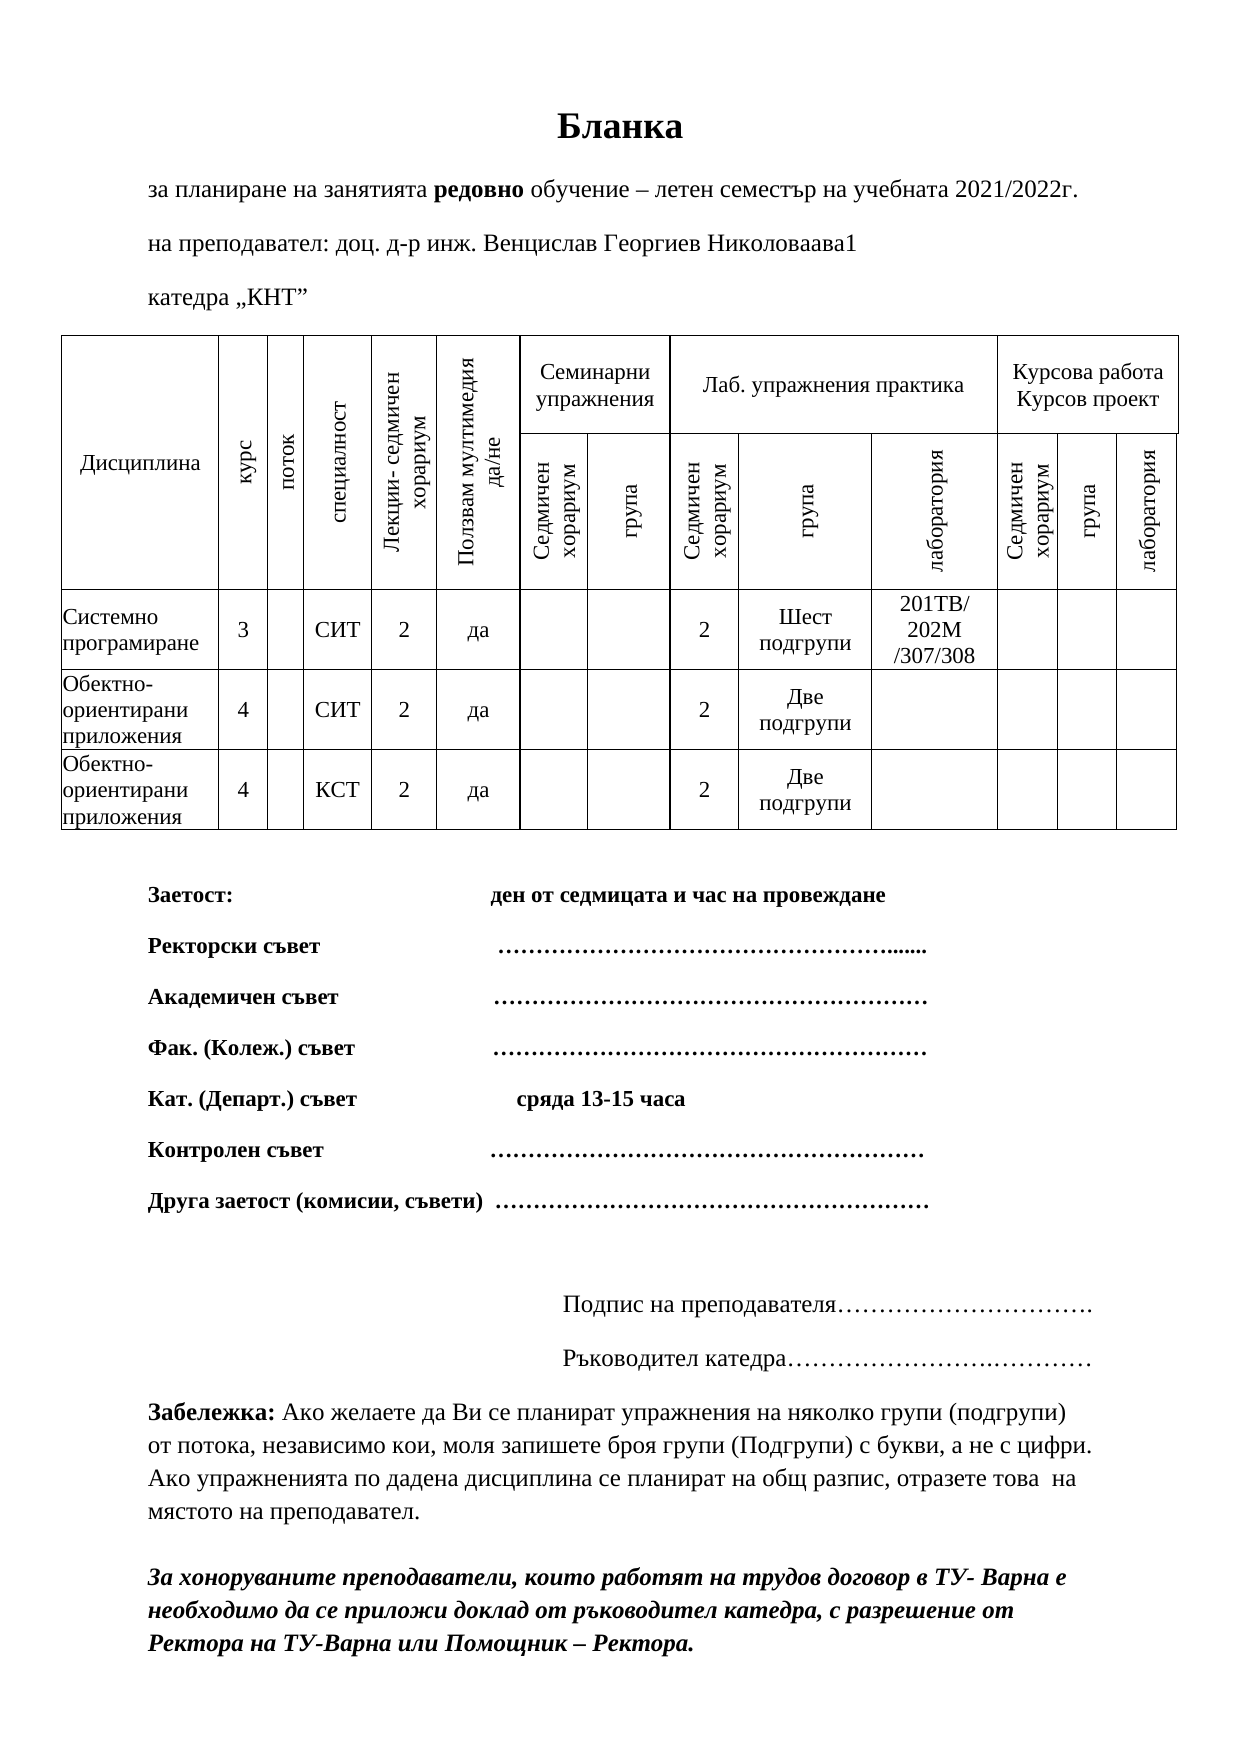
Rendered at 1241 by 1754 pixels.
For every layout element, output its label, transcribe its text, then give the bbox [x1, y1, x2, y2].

table_cell [268, 750, 303, 829]
table_cell [521, 750, 587, 829]
table_cell СИТ [304, 590, 371, 669]
table_header Лаб. упражнения практика [671, 336, 997, 433]
table_cell Две подгрупи [739, 750, 871, 829]
table_cell [998, 670, 1057, 749]
table_cell [521, 590, 587, 669]
table_cell 2 [372, 750, 436, 829]
table_cell 4 [219, 750, 267, 829]
table_cell [1117, 590, 1176, 669]
table_cell 3 [219, 590, 267, 669]
table_header специалност [304, 336, 371, 589]
table_cell [998, 590, 1057, 669]
text За хоноруваните преподаватели, които работят на трудов договор в ТУ- Варна е необходимо да се приложи доклад от ръководител катедра, с разрешение от Ректора на ТУ-Варна или Помощник – Ректора. [148, 1562, 1093, 1657]
table_cell [588, 670, 669, 749]
table_cell 2 [372, 670, 436, 749]
table_cell група [739, 434, 871, 589]
table_cell [521, 670, 587, 749]
table_cell [1058, 670, 1116, 749]
text Ръководител катедра…………………….………… [148, 1343, 1093, 1372]
table_cell КСТ [304, 750, 371, 829]
text на преподавател: доц. д-р инж. Венцислав Георгиев Николоваава1 [148, 228, 1093, 256]
table_cell Две подгрупи [739, 670, 871, 749]
table_cell [268, 590, 303, 669]
text за планиране на занятията редовно обучение – летен семестър на учебната 2021/2022г. [148, 174, 1093, 203]
table_cell Шест подгрупи [739, 590, 871, 669]
text Подпис на преподавателя…………………………. [148, 1289, 1093, 1318]
table_cell Седмичен хорариум [998, 434, 1057, 589]
table_cell 2 [372, 590, 436, 669]
text Ректорски съвет ……………………………………………....... [148, 932, 1093, 958]
table_cell група [588, 434, 669, 589]
table_header поток [268, 336, 303, 589]
table_header Ползвам мултимедия да/не [437, 336, 519, 589]
table_cell [1117, 750, 1176, 829]
table_cell [588, 590, 669, 669]
text Контролен съвет ………………………………………………… [148, 1136, 1093, 1163]
table_cell лаборатория [872, 434, 997, 589]
table_cell Седмичен хорариум [521, 434, 587, 589]
table_header Курсова работа Курсов проект [998, 336, 1178, 433]
table_cell да [437, 750, 519, 829]
table_cell 2 [671, 670, 738, 749]
text Бланка [148, 103, 1093, 147]
table_cell Обектно- ориентирани приложения [62, 670, 218, 749]
table_cell [1117, 670, 1176, 749]
table_cell 2 [671, 590, 738, 669]
table_cell Системно програмиране [62, 590, 218, 669]
text Заетост: ден от седмицата и час на провеждане [148, 881, 1093, 907]
table_cell [998, 750, 1057, 829]
text Фак. (Колеж.) съвет ………………………………………………… [148, 1034, 1093, 1061]
table_cell [1058, 750, 1116, 829]
table_header курс [219, 336, 267, 589]
text Забележка: Ако желаете да Ви се планират упражнения на няколко групи (подгрупи) от потока, независимо кои, моля запишете броя групи (Подгрупи) с букви, а не с цифри. [148, 1397, 1093, 1459]
table_cell 2 [671, 750, 738, 829]
table_cell СИТ [304, 670, 371, 749]
table_cell да [437, 590, 519, 669]
table_cell [872, 670, 997, 749]
table_cell да [437, 670, 519, 749]
table_cell [588, 750, 669, 829]
table_header Дисциплина [62, 336, 218, 589]
table_cell [1058, 590, 1116, 669]
text катедра „КНТ” [148, 282, 1093, 310]
table_header Семинарни упражнения [521, 336, 669, 433]
text Кат. (Департ.) съвет сряда 13-15 часа [148, 1085, 1093, 1112]
text Ако упражненията по дадена дисциплина се планират на общ разпис, отразете това на мястото на преподавател. [148, 1463, 1093, 1525]
table_cell [872, 750, 997, 829]
table_cell група [1058, 434, 1116, 589]
table_cell [268, 670, 303, 749]
table_cell 201ТВ/202М /307/308 [872, 590, 997, 669]
table_cell Седмичен хорариум [671, 434, 738, 589]
table_cell лаборатория [1117, 434, 1176, 589]
table_cell Обектно- ориентирани приложения [62, 750, 218, 829]
text Академичен съвет ………………………………………………… [148, 983, 1093, 1009]
text Друга заетост (комисии, съвети) ………………………………………………… [148, 1187, 1093, 1214]
table_cell 4 [219, 670, 267, 749]
table_header Лекции- седмичен хорариум [372, 336, 436, 589]
